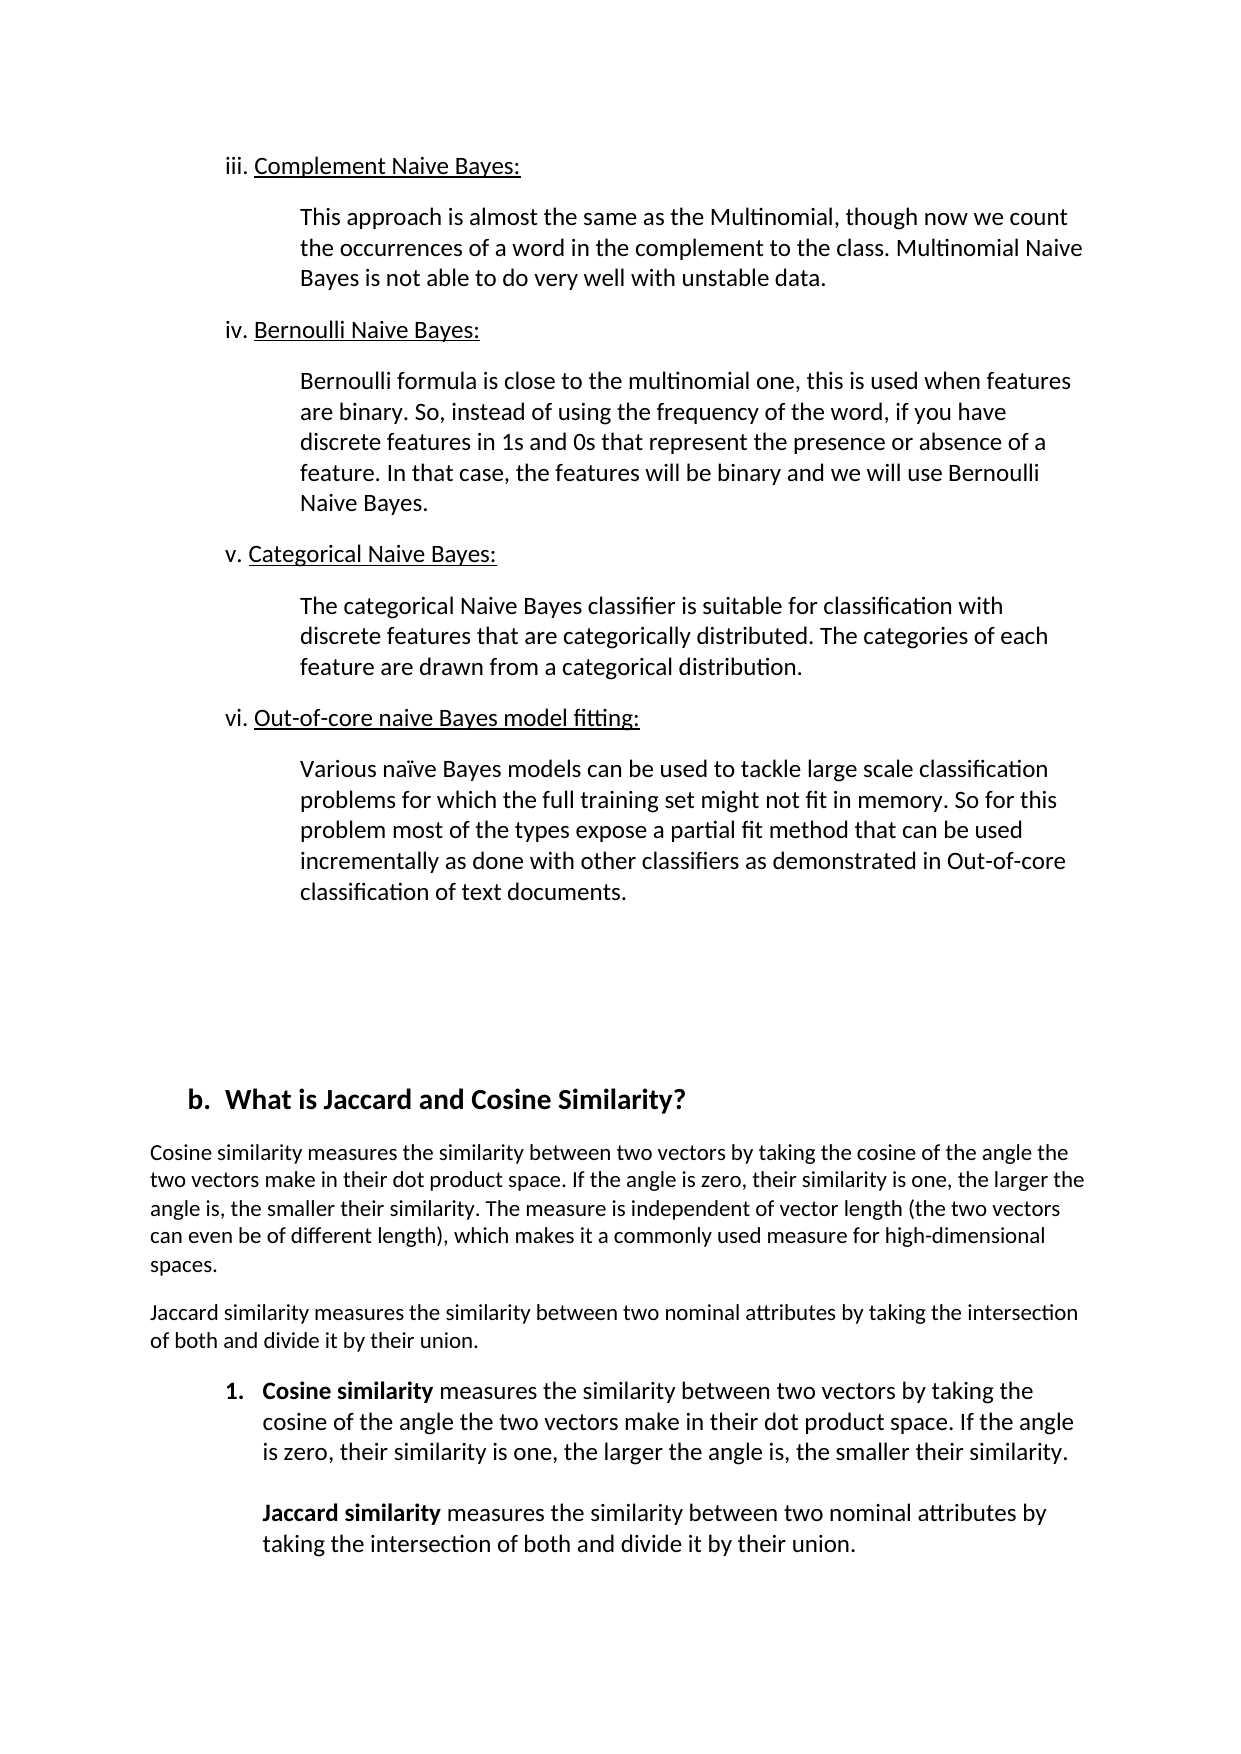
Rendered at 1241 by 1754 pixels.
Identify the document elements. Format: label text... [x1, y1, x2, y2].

text iv. Bernoulli Naive Bayes: [225, 314, 1090, 344]
text Jaccard similarity measures the similarity between two nominal attributes by taking the intersection of both and divide it by their union. [150, 1298, 1090, 1354]
text Various naïve Bayes models can be used to tackle large scale classification problems for which the full training set might not fit in memory. So for this problem most of the types expose a partial fit method that can be used incrementally as done with other classifiers as demonstrated in Out-of-core classification of text documents. [300, 754, 1090, 906]
text v. Categorical Naive Bayes: [225, 538, 1090, 569]
text This approach is almost the same as the Multinomial, though now we count the occurrences of a word in the complement to the class. Multinomial Naive Bayes is not able to do very well with unstable data. [300, 201, 1090, 293]
list What is Jaccard and Cosine Similarity? [187, 1081, 1090, 1117]
text vi. Out-of-core naive Bayes model fitting: [225, 702, 1090, 733]
list Cosine similarity measures the similarity between two vectors by taking the cosine of the angle the two vectors make in their dot product space. If the angle is zero, their similarity is one, the larger the angle is, the smaller their similarity. [225, 1375, 1090, 1467]
text iii. Complement Naive Bayes: [225, 150, 1090, 181]
text Bernoulli formula is close to the multinomial one, this is used when features are binary. So, instead of using the frequency of the word, if you have discrete features in 1s and 0s that represent the presence or absence of a feature. In that case, the features will be binary and we will use Bernoulli Naive Bayes. [300, 365, 1090, 518]
text Cosine similarity measures the similarity between two vectors by taking the cosine of the angle the two vectors make in their dot product space. If the angle is zero, their similarity is one, the larger the angle is, the smaller their similarity. The measure is independent of vector length (the two vectors can even be of different length), which makes it a commonly used measure for high-dimensional spaces. [150, 1138, 1090, 1278]
list Jaccard similarity measures the similarity between two nominal attributes by taking the intersection of both and divide it by their union. [262, 1497, 1090, 1558]
text The categorical Naive Bayes classifier is suitable for classification with discrete features that are categorically distributed. The categories of each feature are drawn from a categorical distribution. [300, 590, 1090, 681]
